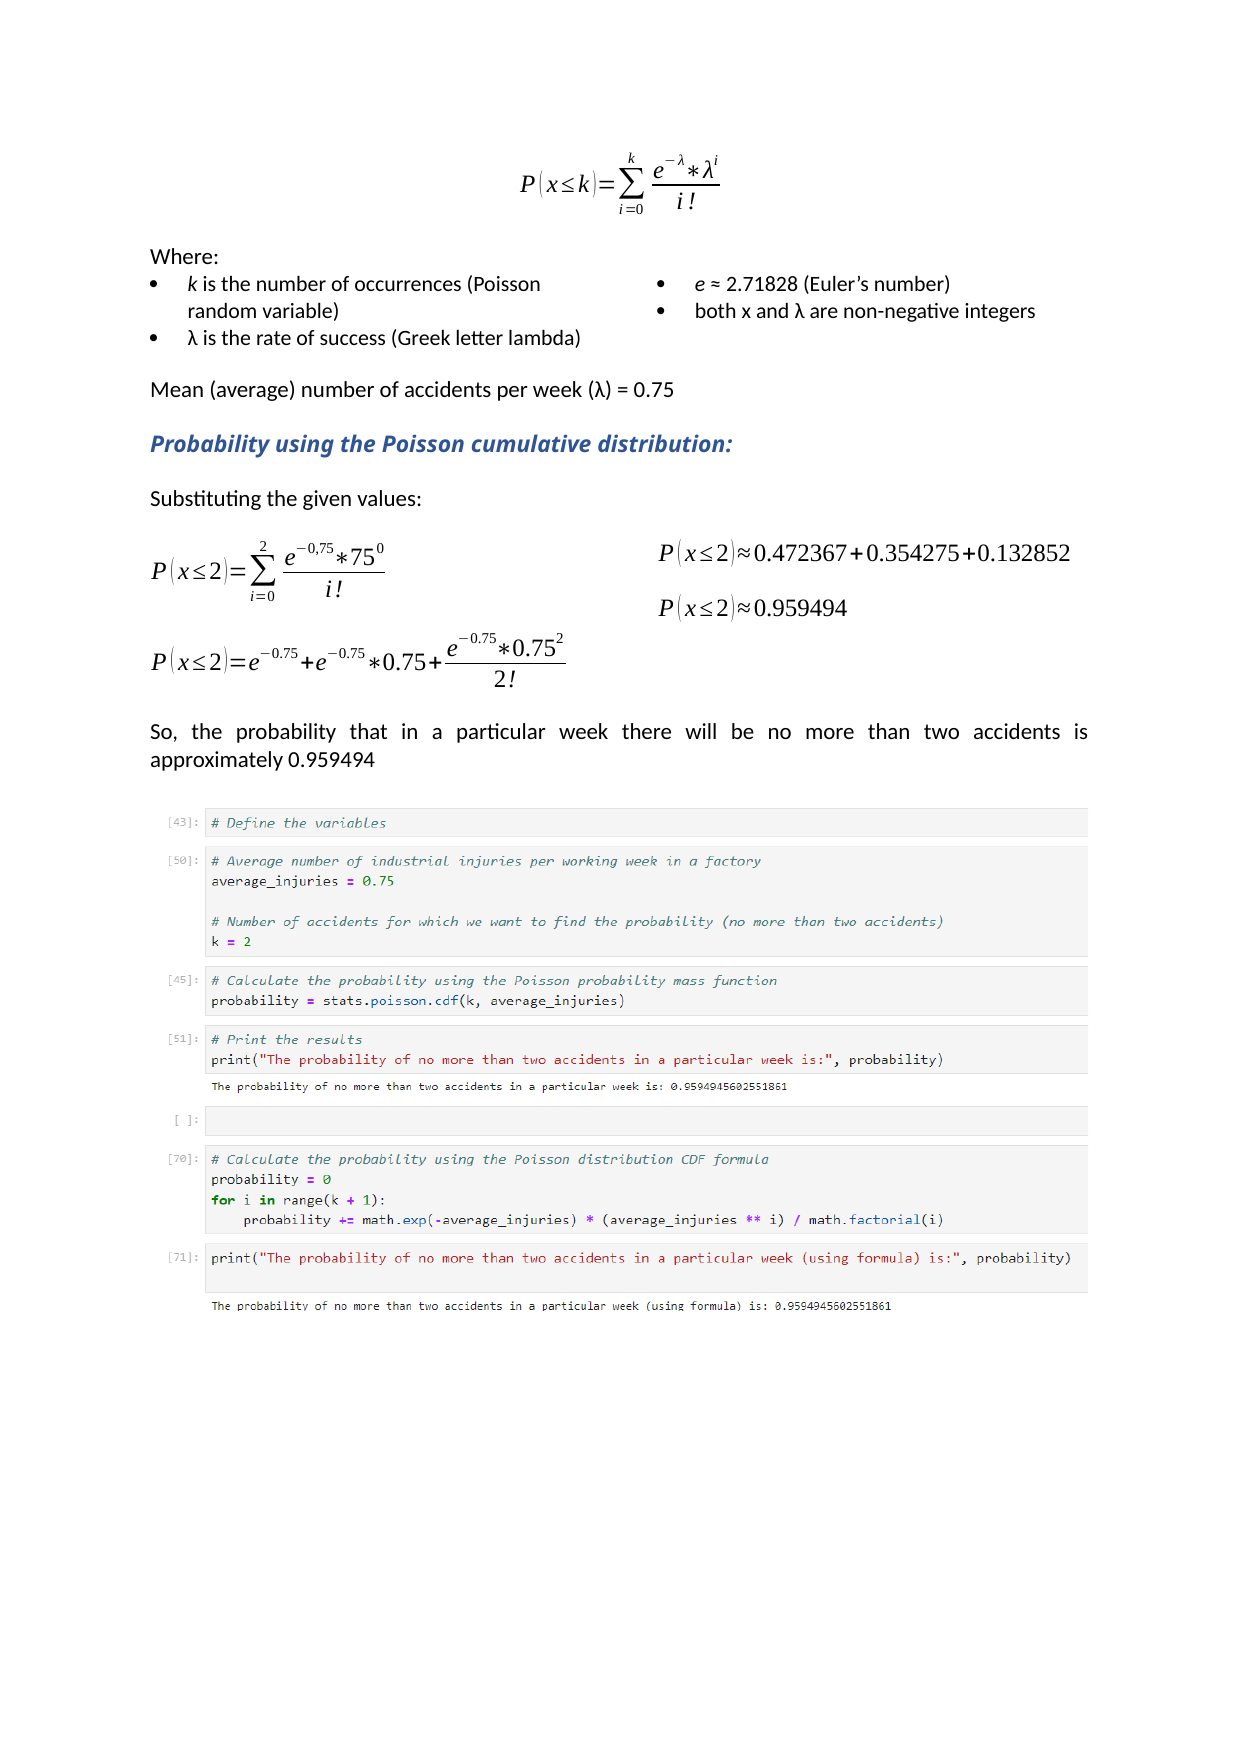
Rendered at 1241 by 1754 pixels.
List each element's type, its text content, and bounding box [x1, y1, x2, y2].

list λ is the rate of success (Greek letter lambda) [150, 324, 583, 350]
text Where: [150, 242, 1090, 270]
picture [150, 798, 1089, 1311]
list both x and λ are non-negative integers [657, 297, 1090, 324]
text Mean (average) number of accidents per week (λ) = 0.75 [150, 375, 1090, 403]
list e ≈ 2.71828 (Euler’s number) [657, 270, 1090, 297]
text Substituting the given values: [150, 484, 1090, 513]
list k is the number of occurrences (Poisson random variable) [150, 270, 583, 324]
subtitle Probability using the Poisson cumulative distribution: [150, 428, 1090, 459]
text So, the probability that in a particular week there will be no more than two accidents is approximately 0.959494 [150, 717, 1090, 773]
